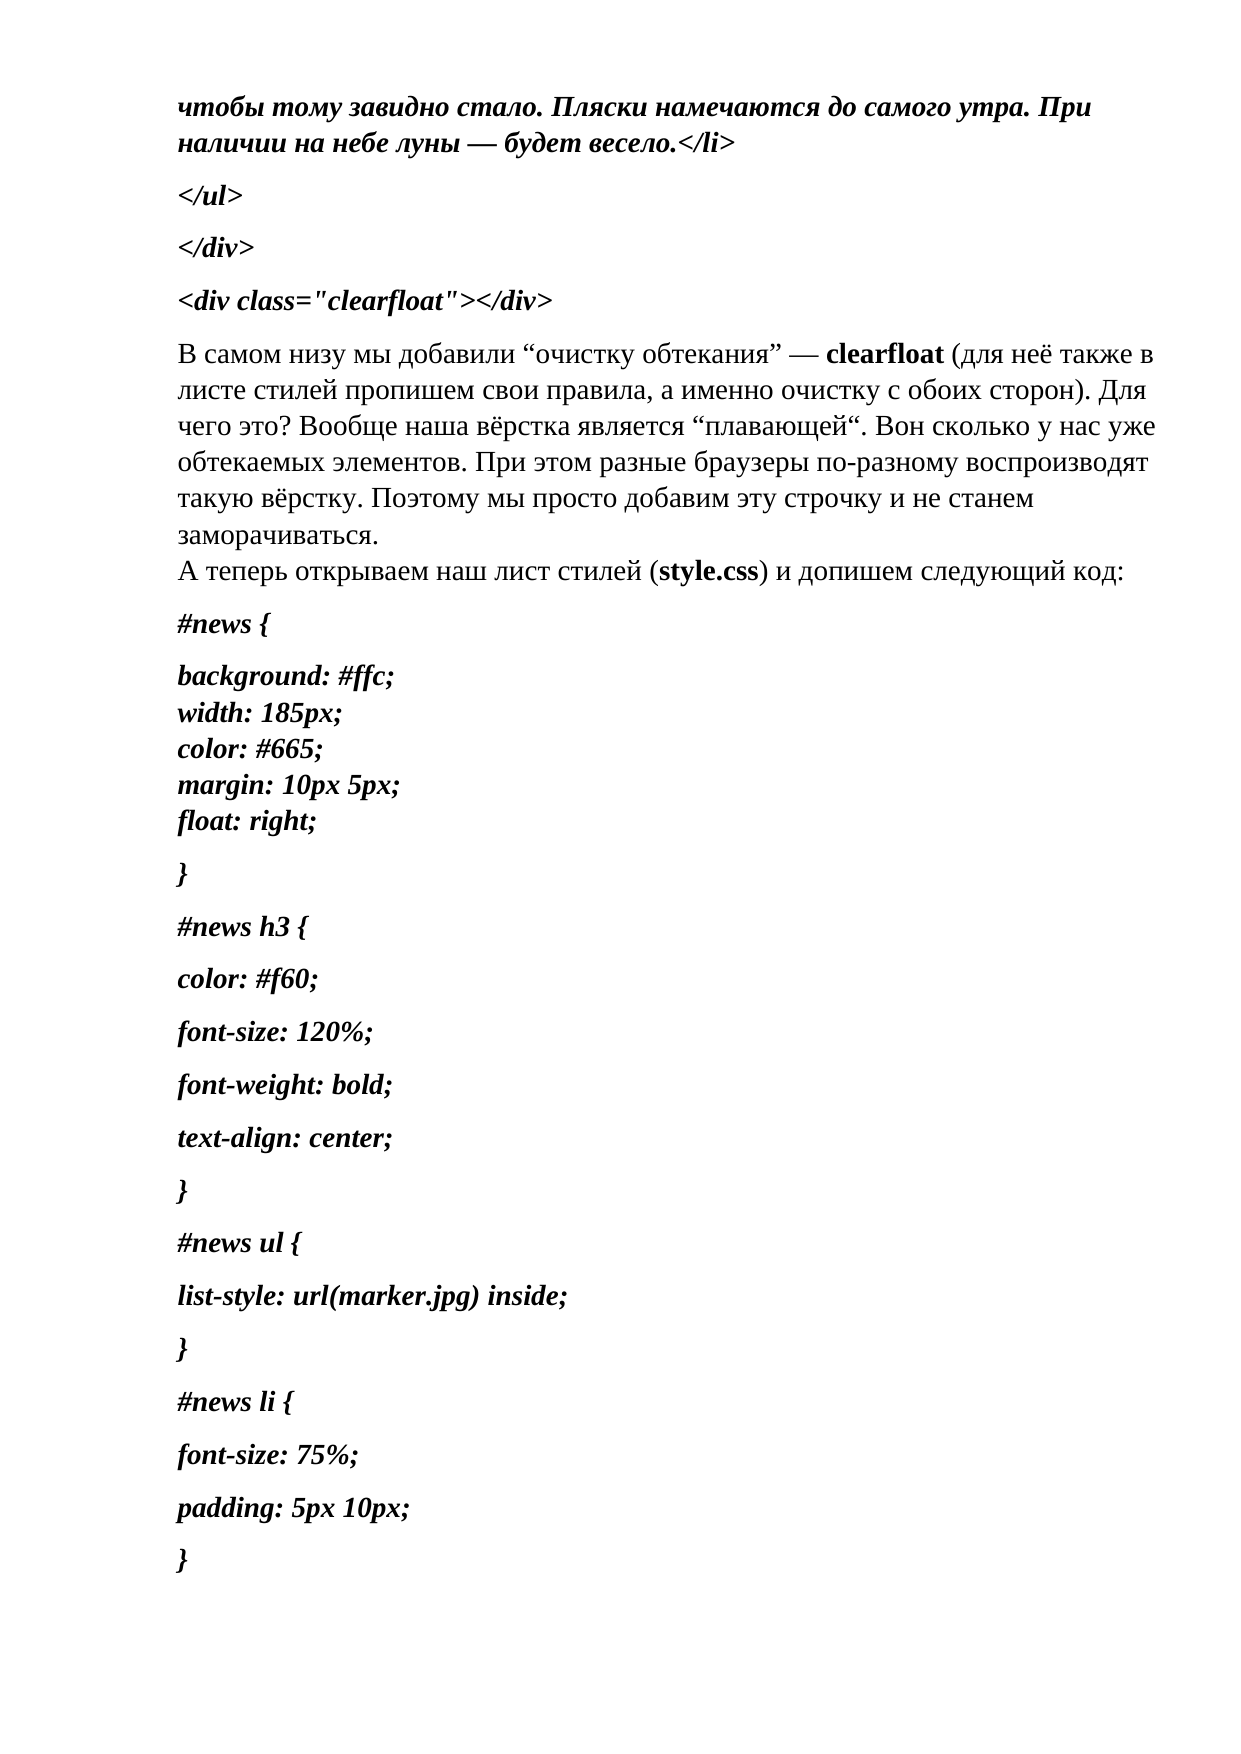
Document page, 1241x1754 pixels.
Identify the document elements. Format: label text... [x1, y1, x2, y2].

text А теперь открываем наш лист стилей (style.css) и допишем следующий код: [177, 553, 1181, 586]
text #news ul { [177, 1226, 1181, 1259]
text color: #665; [177, 731, 1181, 764]
text width: 185px; [177, 695, 1181, 728]
text text-align: center; [177, 1120, 1181, 1153]
text В самом низу мы добавили “очистку обтекания” — clearfloat (для неё также в листе стилей пропишем свои правила, а именно очистку с обоих сторон). Для чего это? Вообще наша вёрстка является “плавающей“. Вон сколько у нас уже обтекаемых элементов. При этом разные браузеры по-разному воспроизводят такую вёрстку. Поэтому мы просто добавим эту строчку и не станем заморачиваться. [177, 336, 1181, 550]
text padding: 5px 10px; [177, 1490, 1181, 1523]
text float: right; [177, 803, 1181, 837]
text } [177, 1542, 1181, 1576]
text #news { [177, 606, 1181, 639]
text list-style: url(marker.jpg) inside; [177, 1278, 1181, 1312]
text font-weight: bold; [177, 1067, 1181, 1101]
text #news li { [177, 1384, 1181, 1418]
text background: #ffc; [177, 658, 1181, 692]
text } [177, 856, 1181, 889]
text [177, 89, 1181, 158]
text </div> [177, 230, 1181, 264]
text } [177, 1173, 1181, 1206]
text } [177, 1331, 1181, 1365]
text </ul> [177, 178, 1181, 211]
text color: #f60; [177, 962, 1181, 995]
text font-size: 75%; [177, 1437, 1181, 1470]
text #news h3 { [177, 909, 1181, 942]
text font-size: 120%; [177, 1014, 1181, 1048]
text margin: 10px 5px; [177, 767, 1181, 801]
text <div class="clearfloat"></div> [177, 283, 1181, 317]
